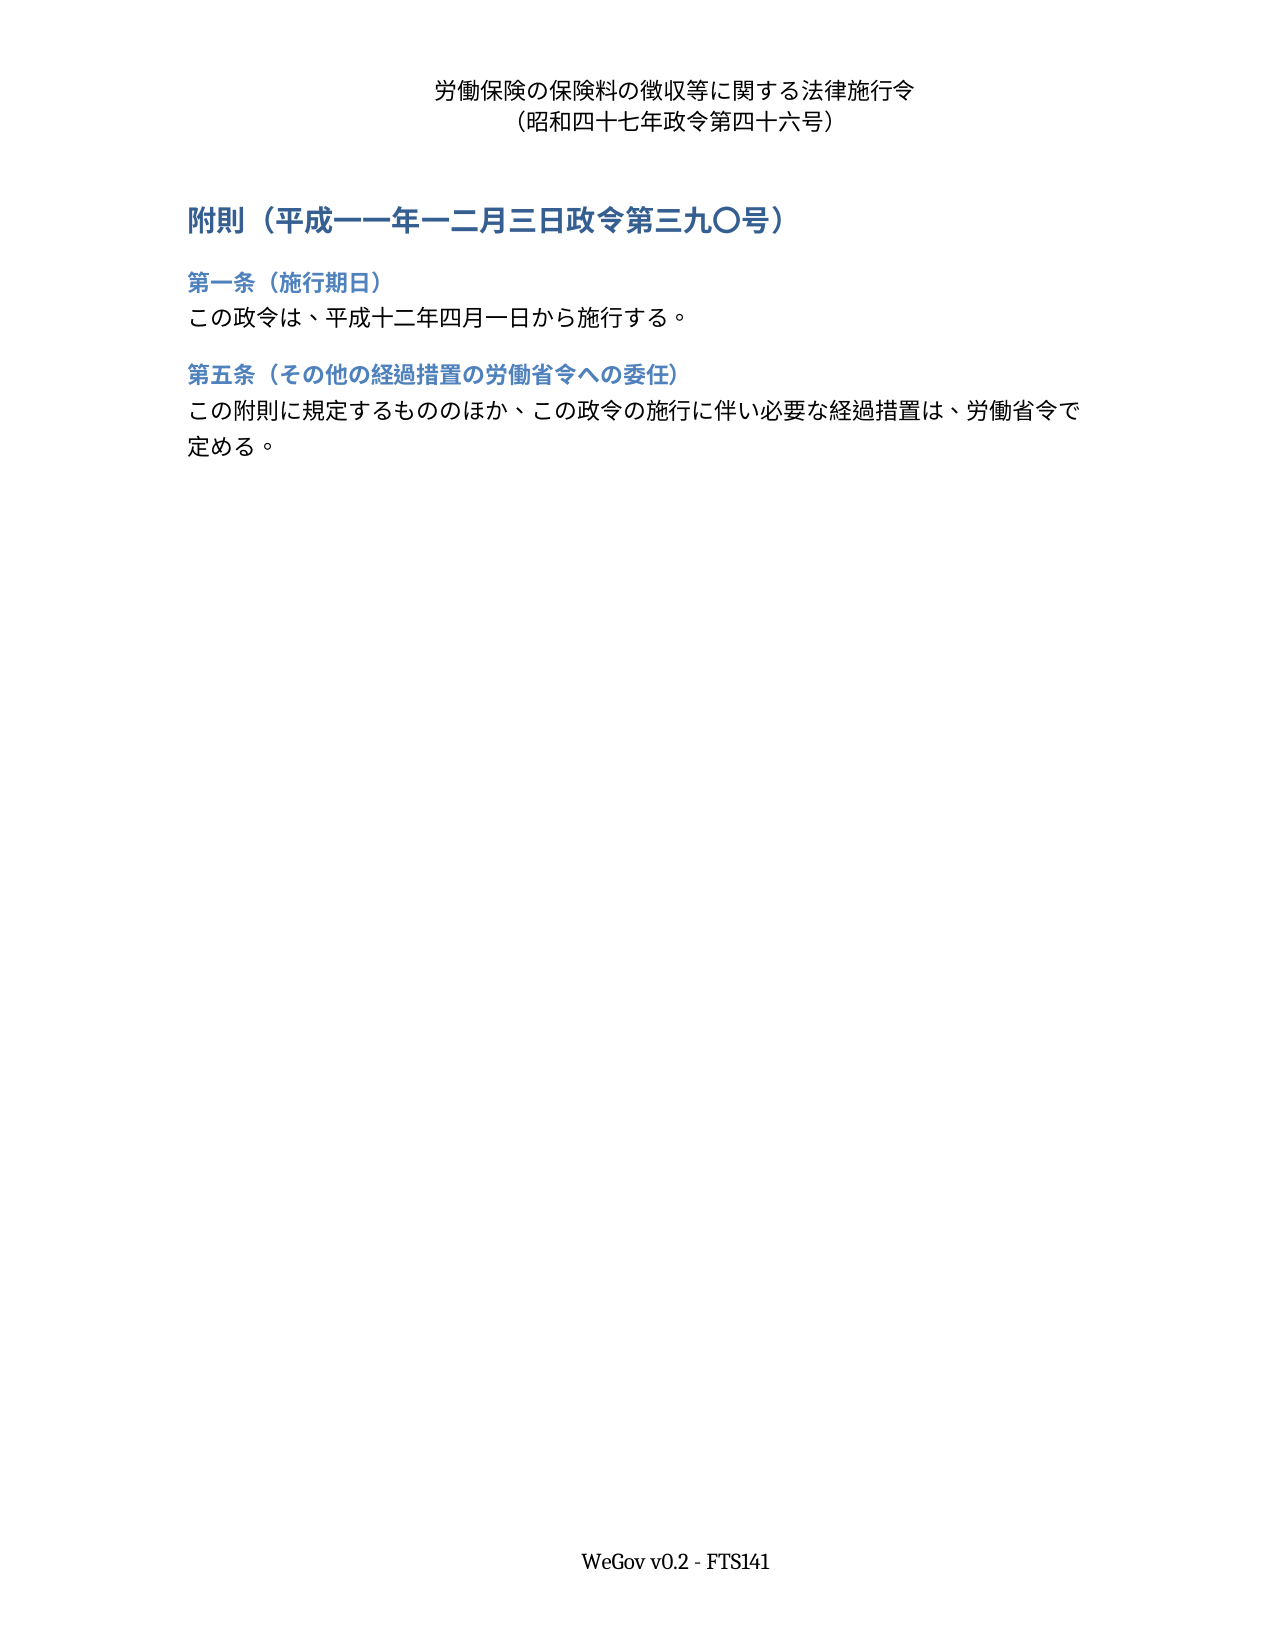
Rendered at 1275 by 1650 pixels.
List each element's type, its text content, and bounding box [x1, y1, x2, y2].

subtitle 第五条（その他の経過措置の労働省令への委任） [187, 359, 1087, 390]
subtitle 第一条（施行期日） [187, 266, 1087, 298]
subtitle 附則（平成一一年一二月三日政令第三九〇号） [187, 200, 1087, 240]
text この附則に規定するもののほか、この政令の施行に伴い必要な経過措置は、労働省令で定める。 [187, 395, 1087, 462]
text この政令は、平成十二年四月一日から施行する。 [187, 302, 1087, 334]
